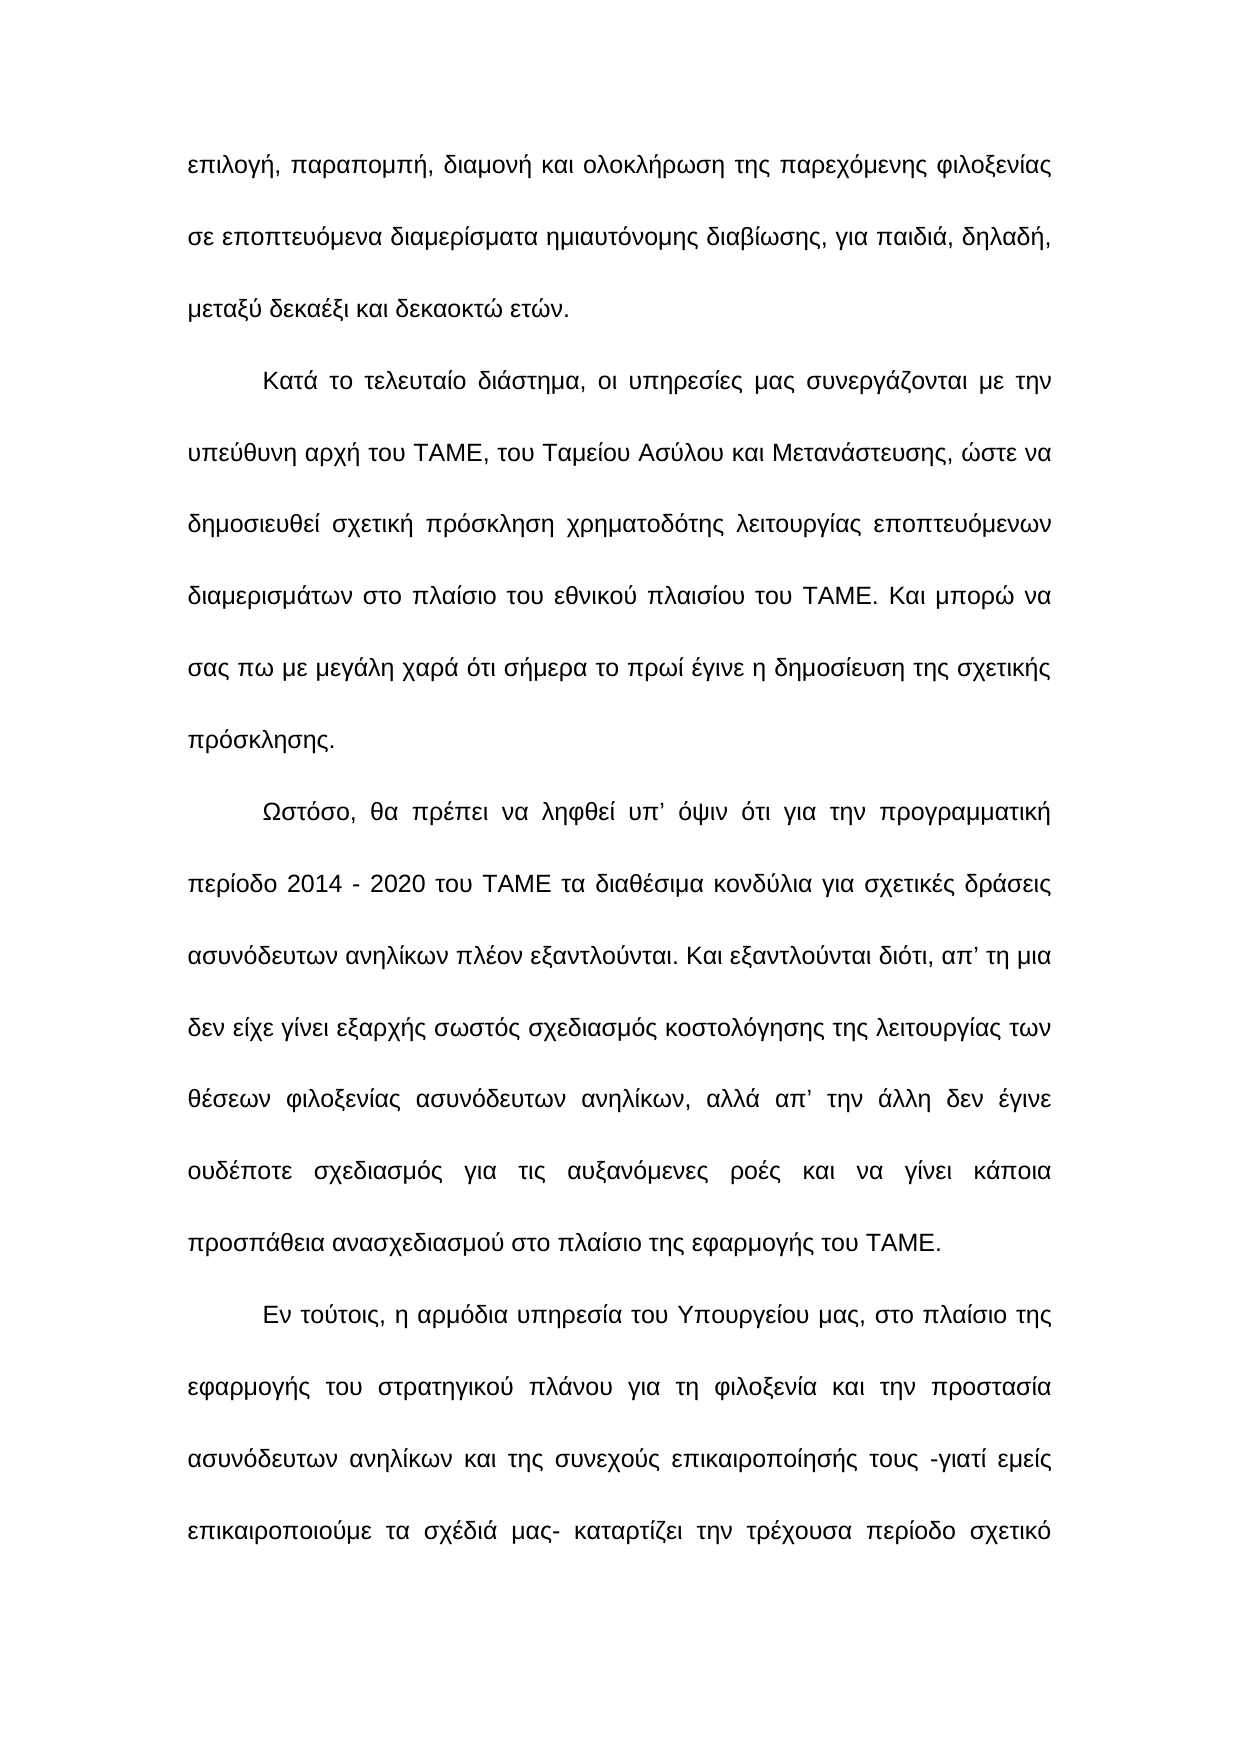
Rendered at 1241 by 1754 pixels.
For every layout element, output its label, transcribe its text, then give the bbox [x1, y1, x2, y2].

text Κατά το τελευταίο διάστημα, οι υπηρεσίες μας συνεργάζονται με την υπεύθυνη αρχή του ΤΑΜΕ, του Ταμείου Ασύλου και Μετανάστευσης, ώστε να δημοσιευθεί σχετική πρόσκληση χρηματοδότης λειτουργίας εποπτευόμενων διαμερισμάτων στο πλαίσιο του εθνικού πλαισίου του ΤΑΜΕ. Και μπορώ να σας πω με μεγάλη χαρά ότι σήμερα το πρωί έγινε η δημοσίευση της σχετικής πρόσκλησης. [187, 366, 1053, 754]
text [187, 150, 1053, 322]
text Ωστόσο, θα πρέπει να ληφθεί υπ’ όψιν ότι για την προγραμματική περίοδο 2014 - 2020 του ΤΑΜΕ τα διαθέσιμα κονδύλια για σχετικές δράσεις ασυνόδευτων ανηλίκων πλέον εξαντλούνται. Και εξαντλούνται διότι, απ’ τη μια δεν είχε γίνει εξαρχής σωστός σχεδιασμός κοστολόγησης της λειτουργίας των θέσεων φιλοξενίας ασυνόδευτων ανηλίκων, αλλά απ’ την άλλη δεν έγινε ουδέποτε σχεδιασμός για τις αυξανόμενες ροές και να γίνει κάποια προσπάθεια ανασχεδιασμού στο πλαίσιο της εφαρμογής του ΤΑΜΕ. [187, 797, 1053, 1257]
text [187, 1300, 1053, 1544]
